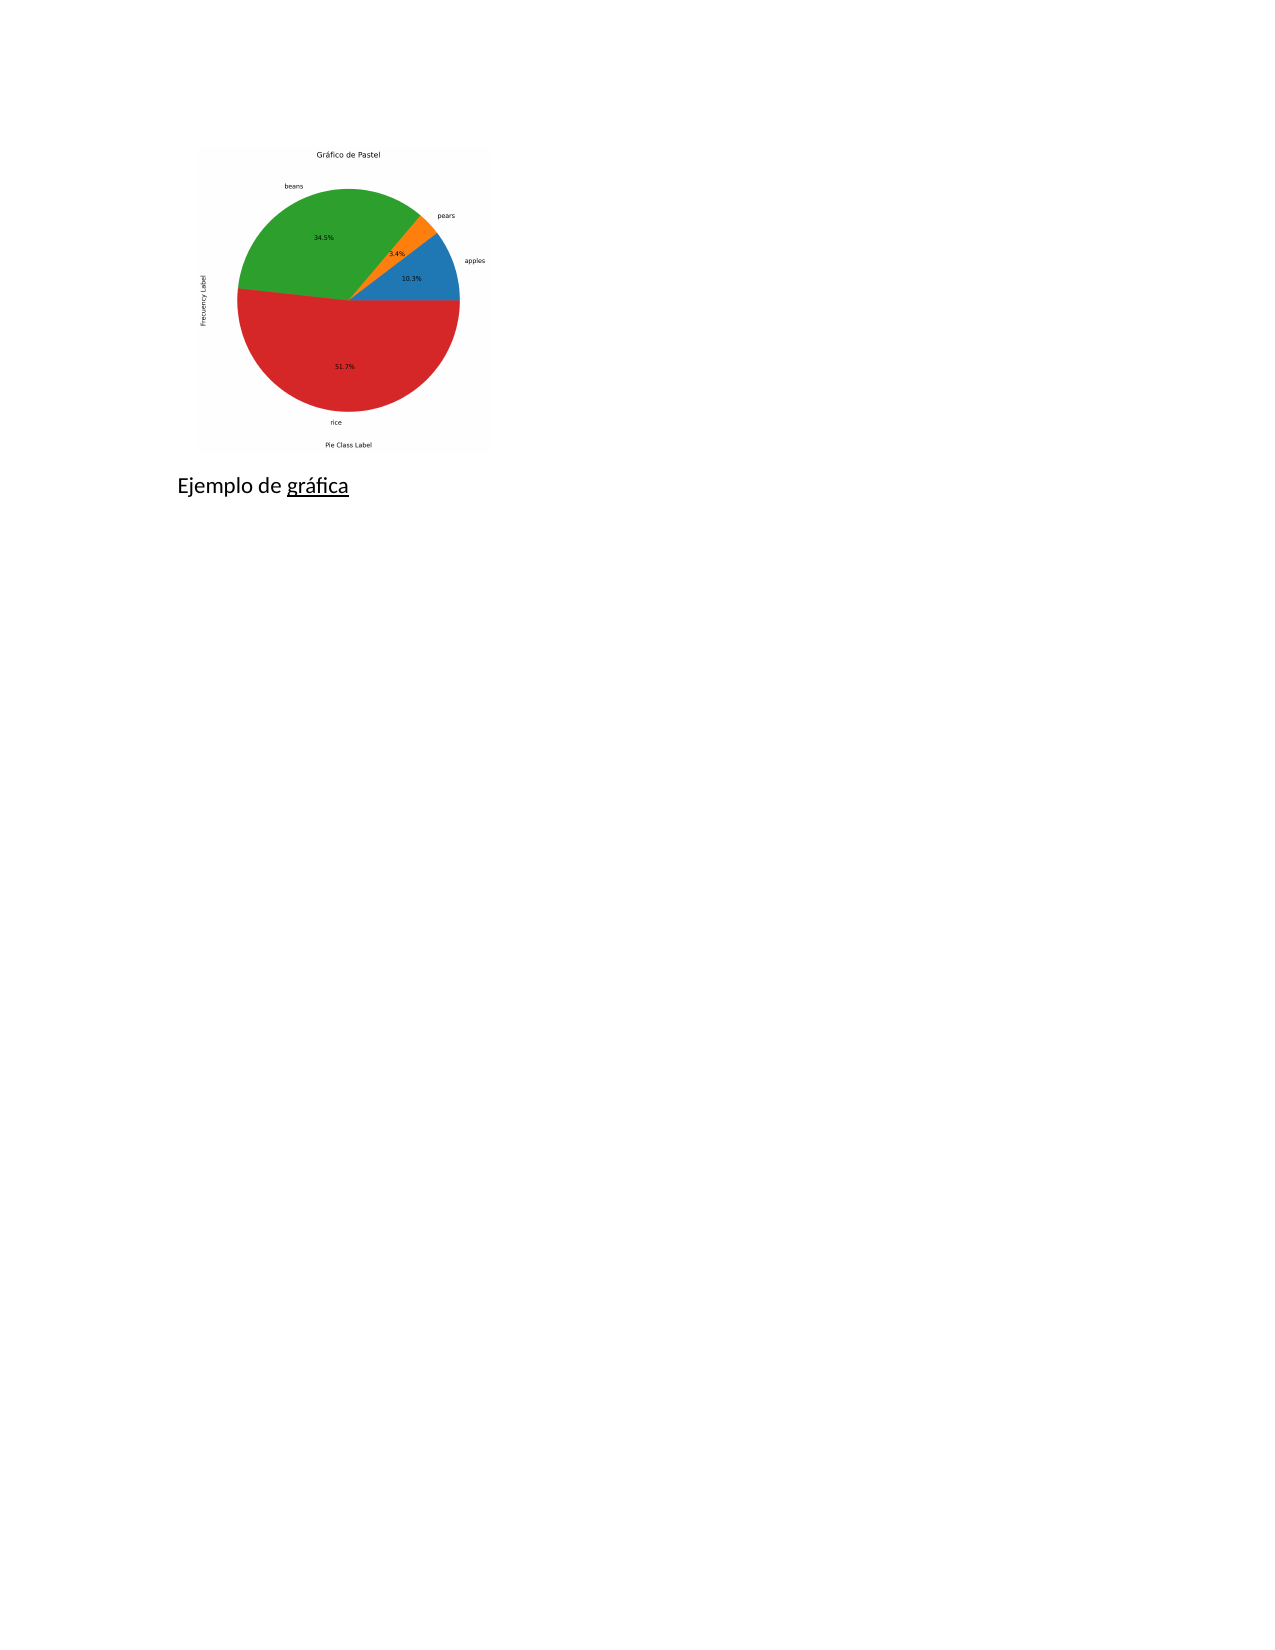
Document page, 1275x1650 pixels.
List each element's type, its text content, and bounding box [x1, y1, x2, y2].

text Ejemplo de gráfica [177, 471, 1098, 499]
picture [196, 147, 492, 453]
